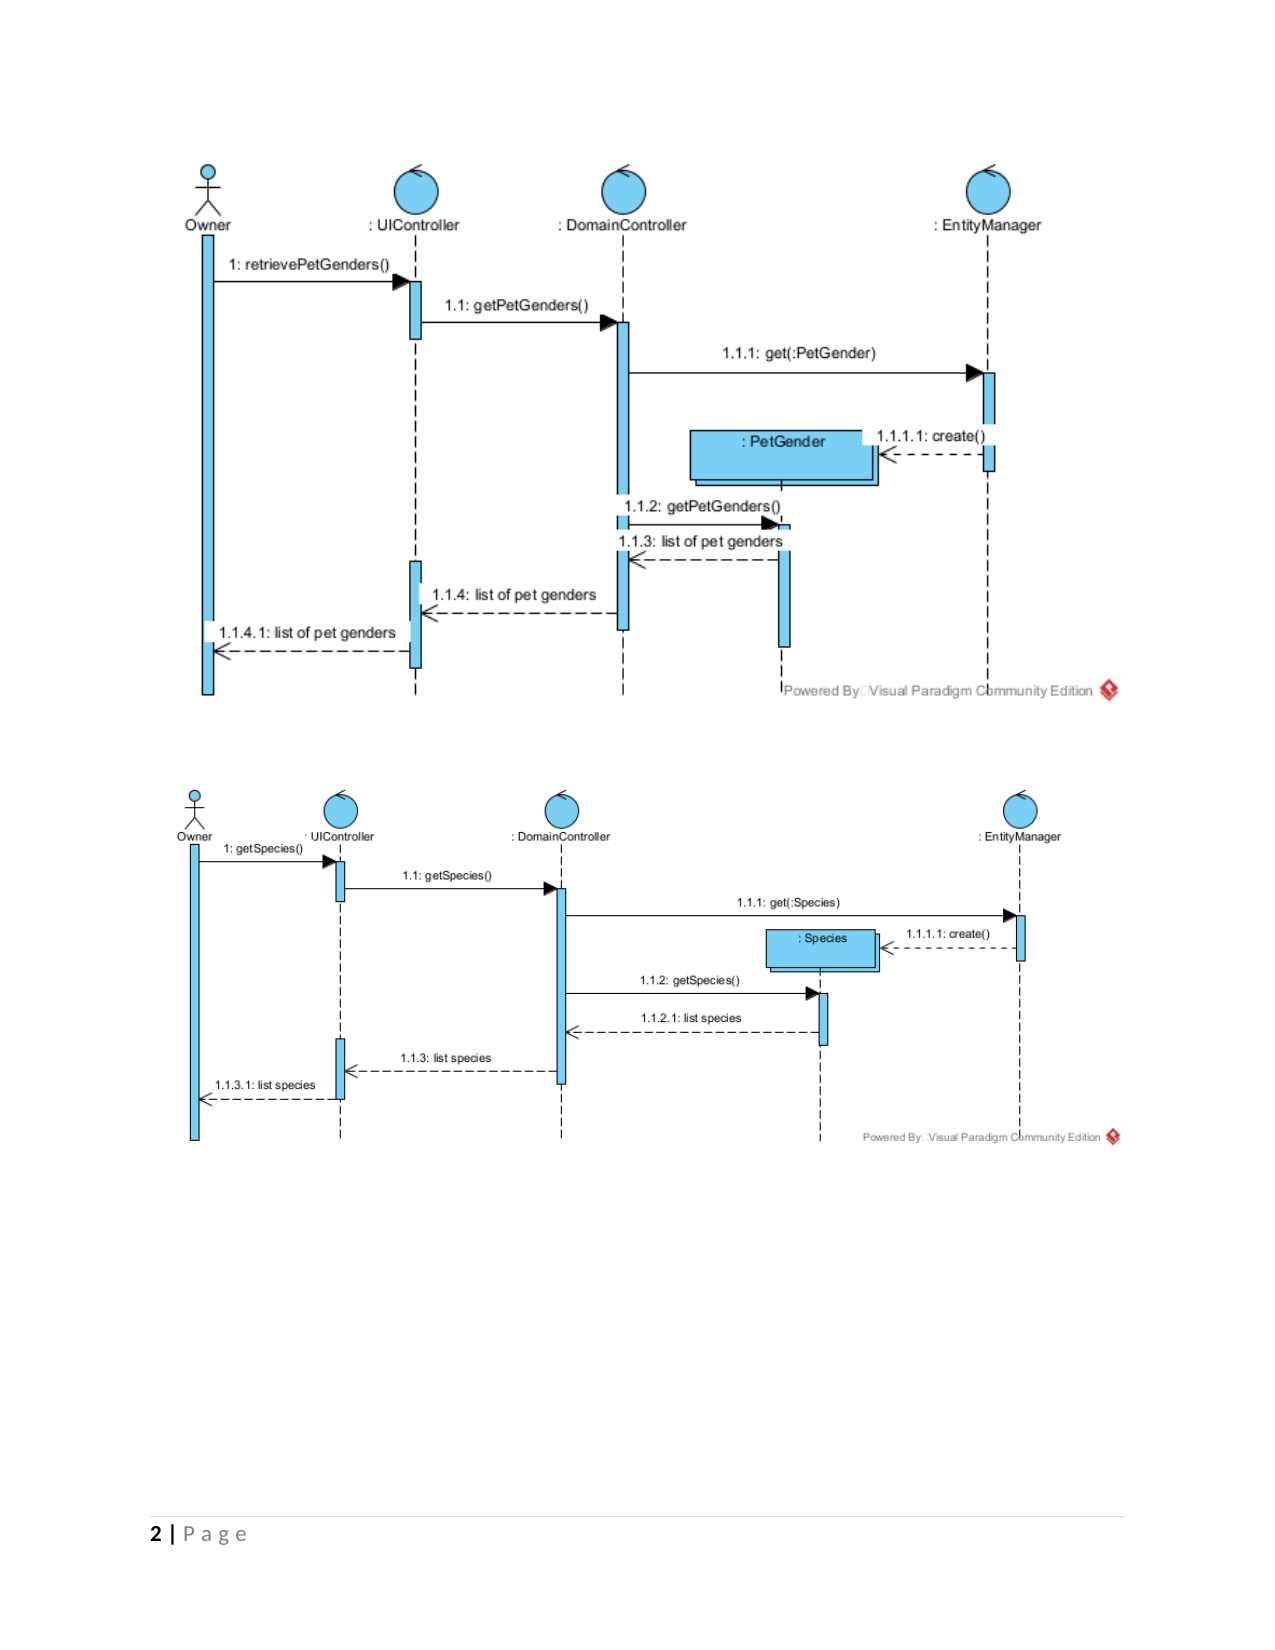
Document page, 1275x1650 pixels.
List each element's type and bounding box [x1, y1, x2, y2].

picture [150, 778, 1125, 1155]
picture [150, 150, 1125, 714]
